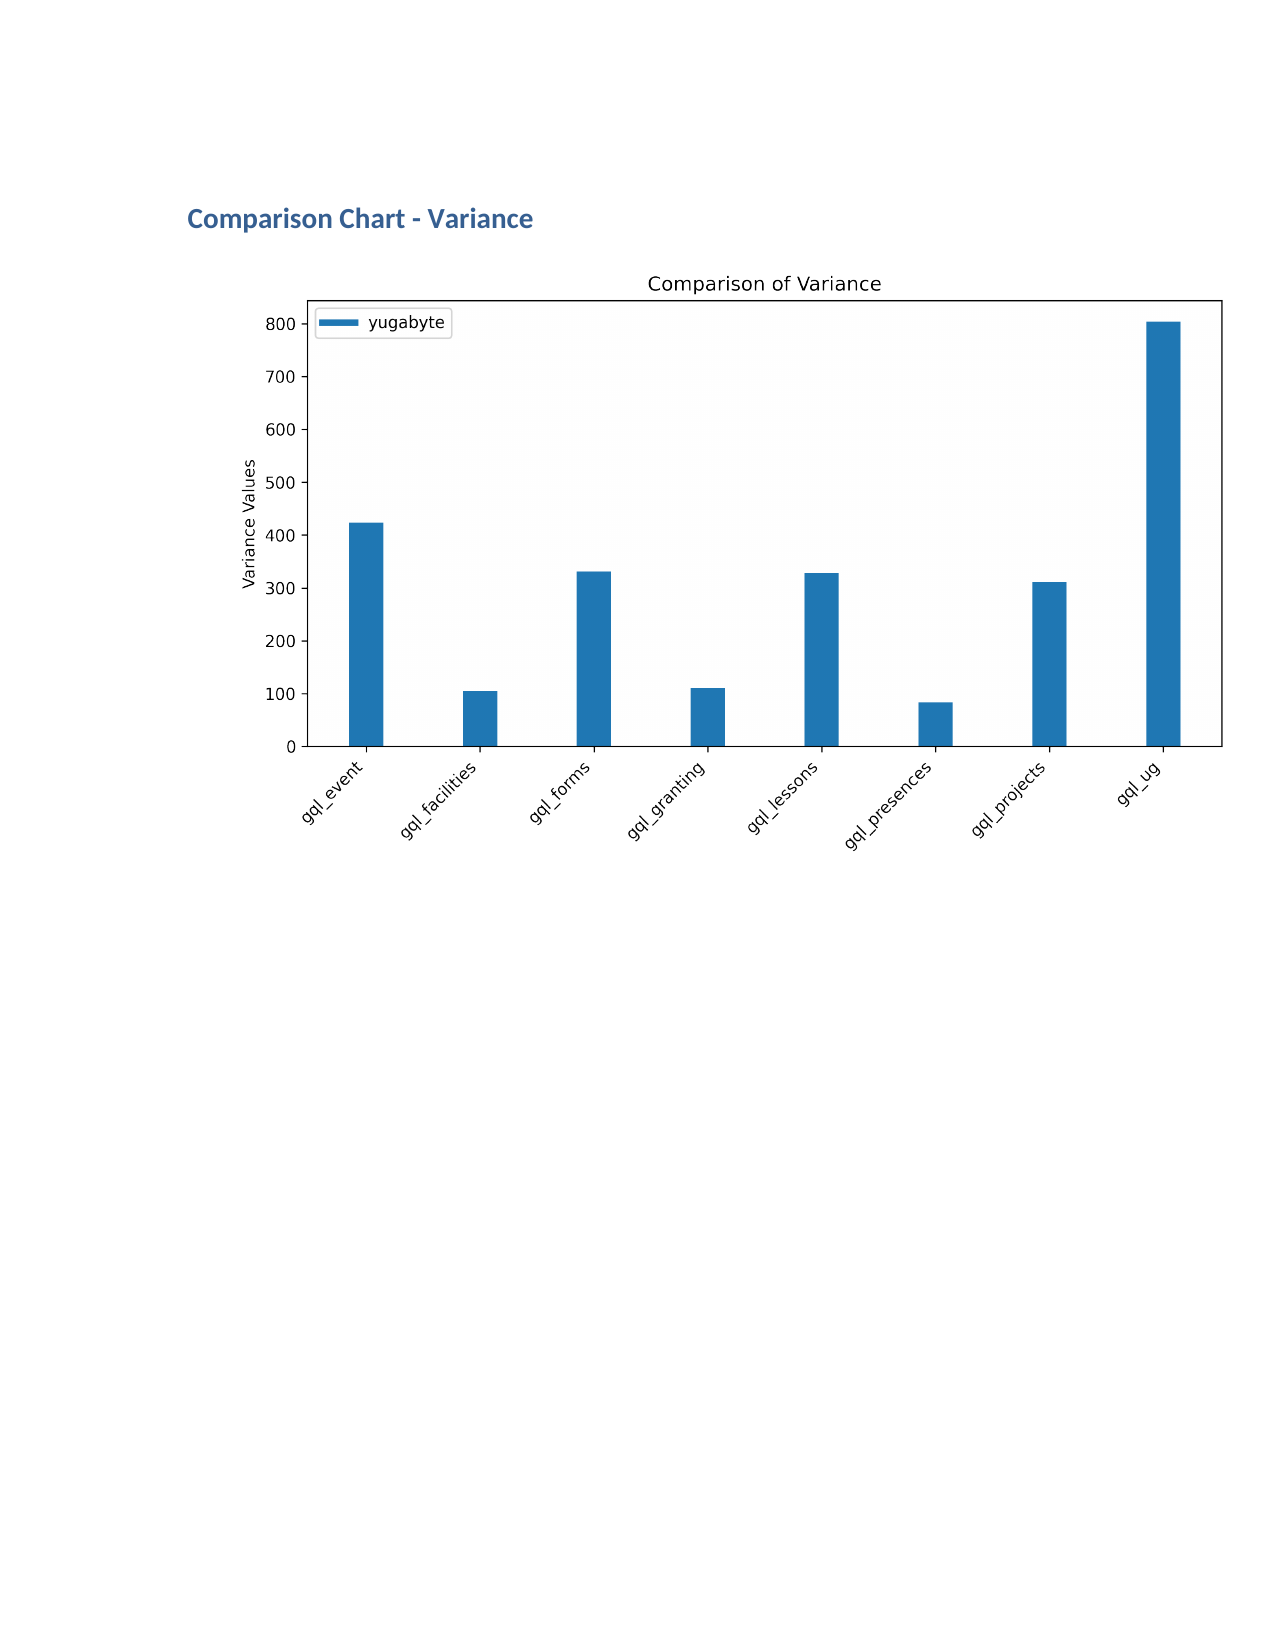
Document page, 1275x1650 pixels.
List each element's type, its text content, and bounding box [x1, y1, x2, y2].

subtitle Comparison Chart - Variance [187, 200, 1087, 236]
picture [206, 241, 1257, 888]
